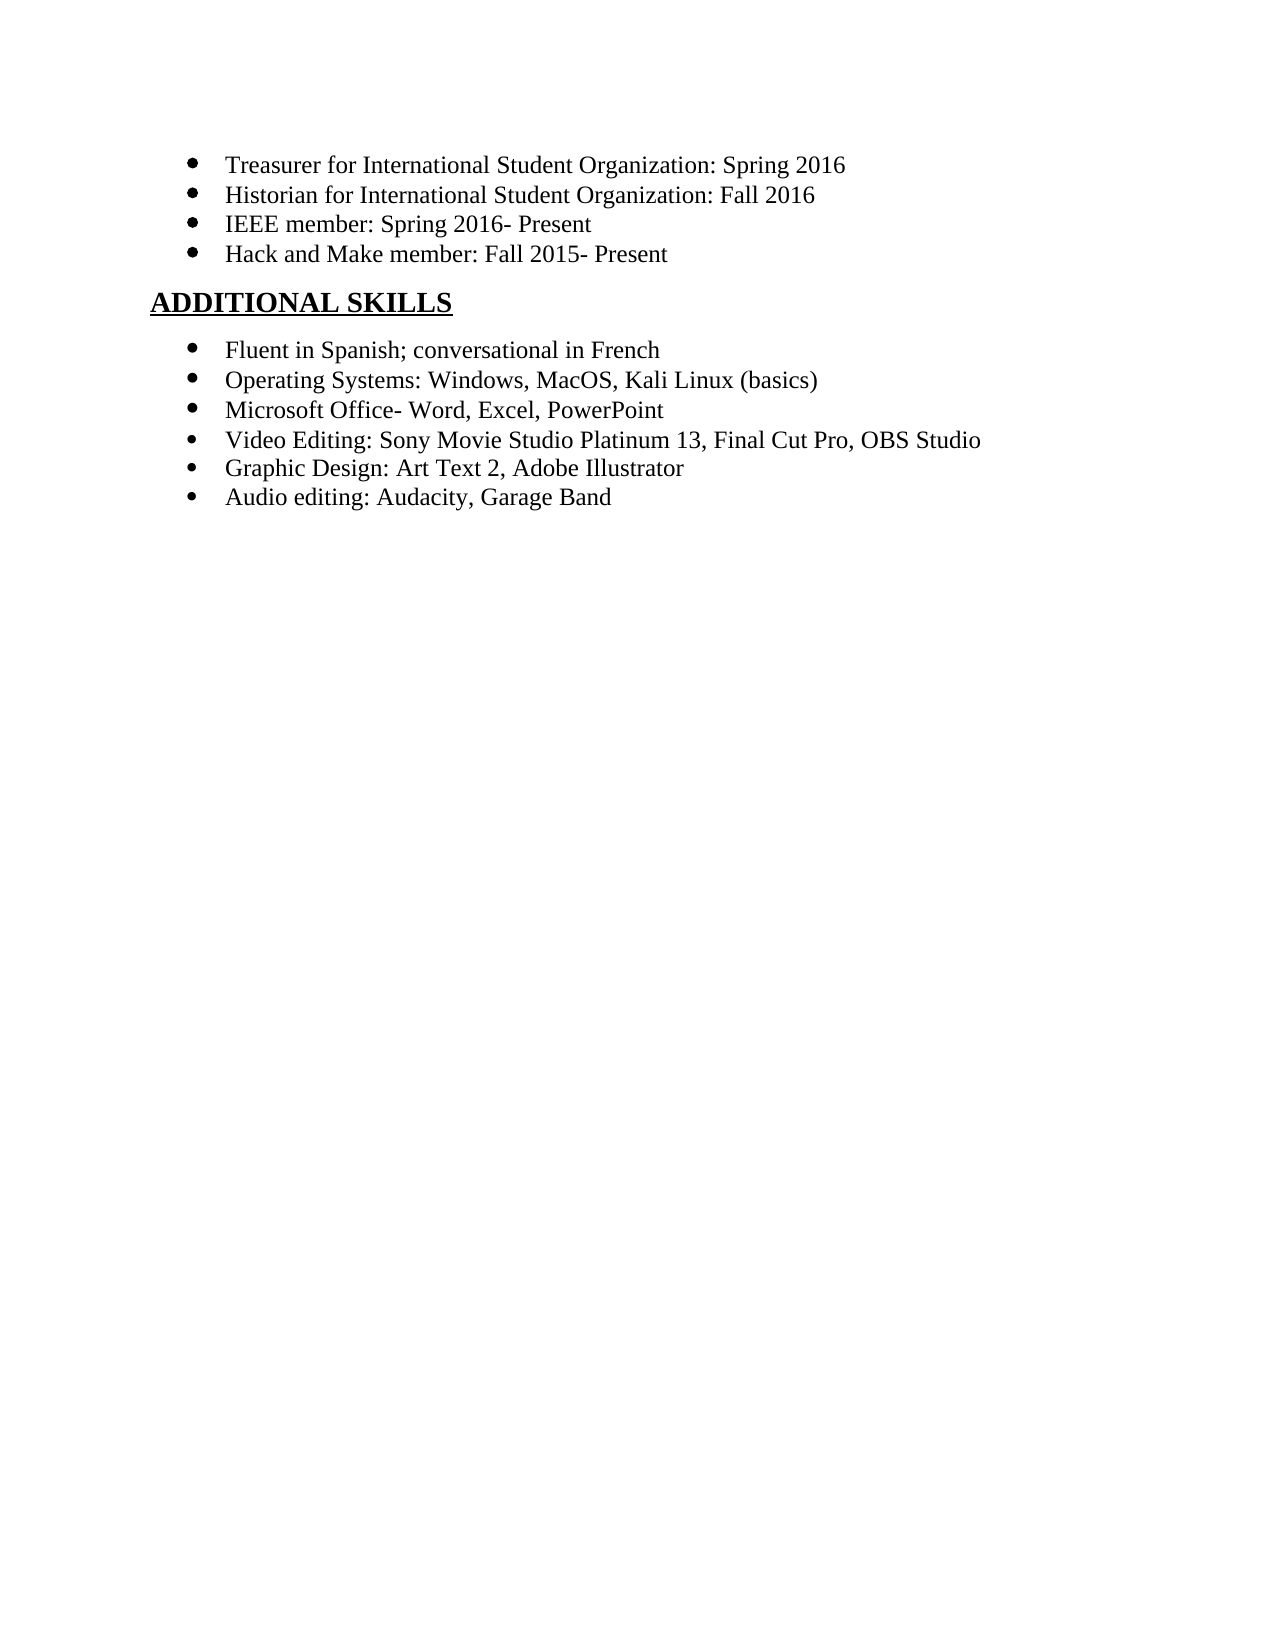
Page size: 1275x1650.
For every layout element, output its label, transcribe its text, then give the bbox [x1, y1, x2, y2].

list Historian for International Student Organization: Fall 2016 [187, 180, 1125, 209]
list Graphic Design: Art Text 2, Adobe Illustrator [187, 453, 1125, 482]
list Treasurer for International Student Organization: Spring 2016 [187, 150, 1125, 180]
list Operating Systems: Windows, MacOS, Kali Linux (basics) [187, 365, 1125, 395]
list IEEE member: Spring 2016- Present [187, 209, 1125, 239]
text ADDITIONAL SKILLS [150, 285, 1125, 319]
list Audio editing: Audacity, Garage Band [187, 482, 1125, 511]
list Microsoft Office- Word, Excel, PowerPoint [187, 395, 1125, 425]
list Hack and Make member: Fall 2015- Present [187, 239, 1125, 269]
list Fluent in Spanish; conversational in French [187, 336, 1125, 365]
list Video Editing: Sony Movie Studio Platinum 13, Final Cut Pro, OBS Studio [187, 425, 1125, 453]
